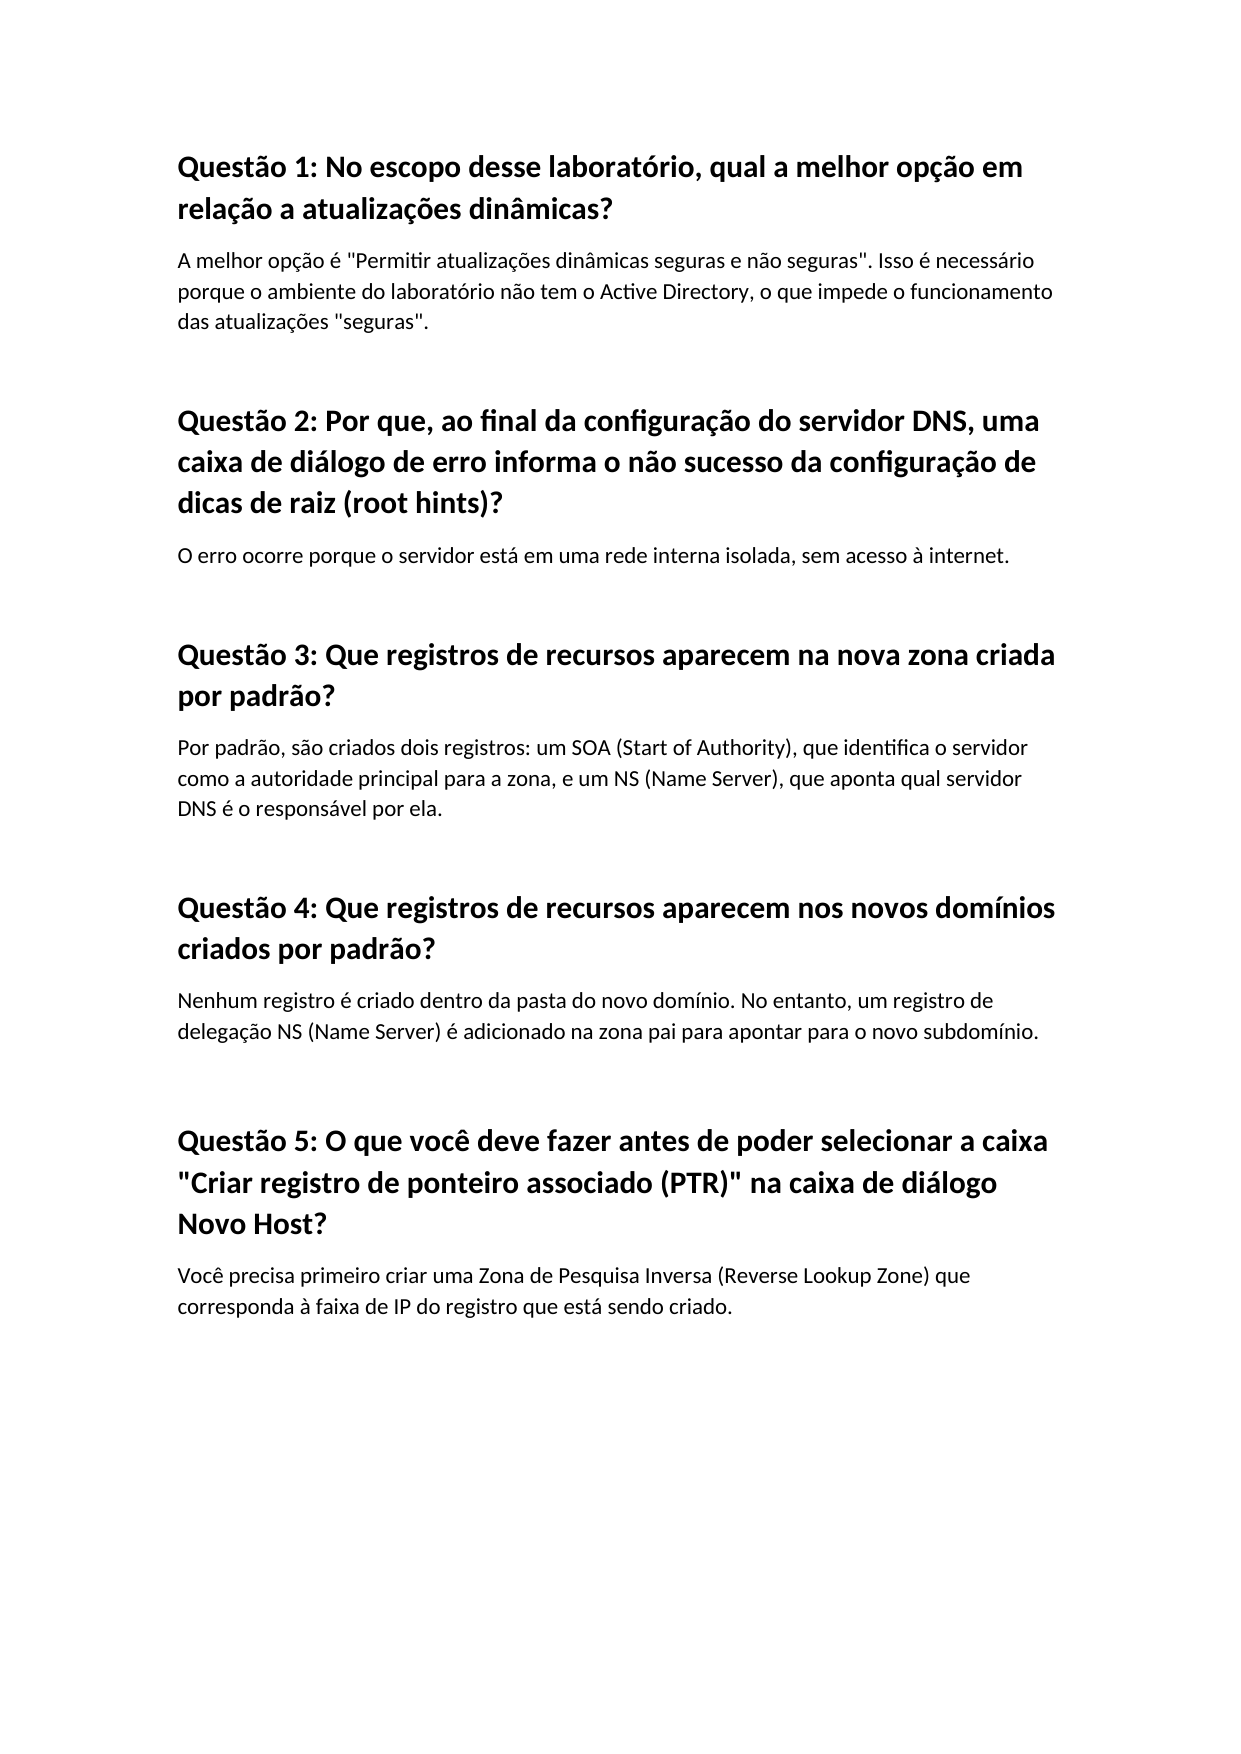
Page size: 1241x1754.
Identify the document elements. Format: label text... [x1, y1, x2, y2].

text Questão 5: O que você deve fazer antes de poder selecionar a caixa "Criar registro de ponteiro associado (PTR)" na caixa de diálogo Novo Host? [177, 1122, 1063, 1242]
text Por padrão, são criados dois registros: um SOA (Start of Authority), que identifica o servidor como a autoridade principal para a zona, e um NS (Name Server), que aponta qual servidor DNS é o responsável por ela. [177, 733, 1063, 822]
text Questão 2: Por que, ao final da configuração do servidor DNS, uma caixa de diálogo de erro informa o não sucesso da configuração de dicas de raiz (root hints)? [177, 401, 1063, 521]
text O erro ocorre porque o servidor está em uma rede interna isolada, sem acesso à internet. [177, 541, 1063, 569]
text Nenhum registro é criado dentro da pasta do novo domínio. No entanto, um registro de delegação NS (Name Server) é adicionado na zona pai para apontar para o novo subdomínio. [177, 987, 1063, 1045]
text Questão 1: No escopo desse laboratório, qual a melhor opção em relação a atualizações dinâmicas? [177, 148, 1063, 227]
text Você precisa primeiro criar uma Zona de Pesquisa Inversa (Reverse Lookup Zone) que corresponda à faixa de IP do registro que está sendo criado. [177, 1262, 1063, 1320]
text Questão 4: Que registros de recursos aparecem nos novos domínios criados por padrão? [177, 888, 1063, 967]
text A melhor opção é "Permitir atualizações dinâmicas seguras e não seguras". Isso é necessário porque o ambiente do laboratório não tem o Active Directory, o que impede o funcionamento das atualizações "seguras". [177, 247, 1063, 335]
text Questão 3: Que registros de recursos aparecem na nova zona criada por padrão? [177, 634, 1063, 714]
